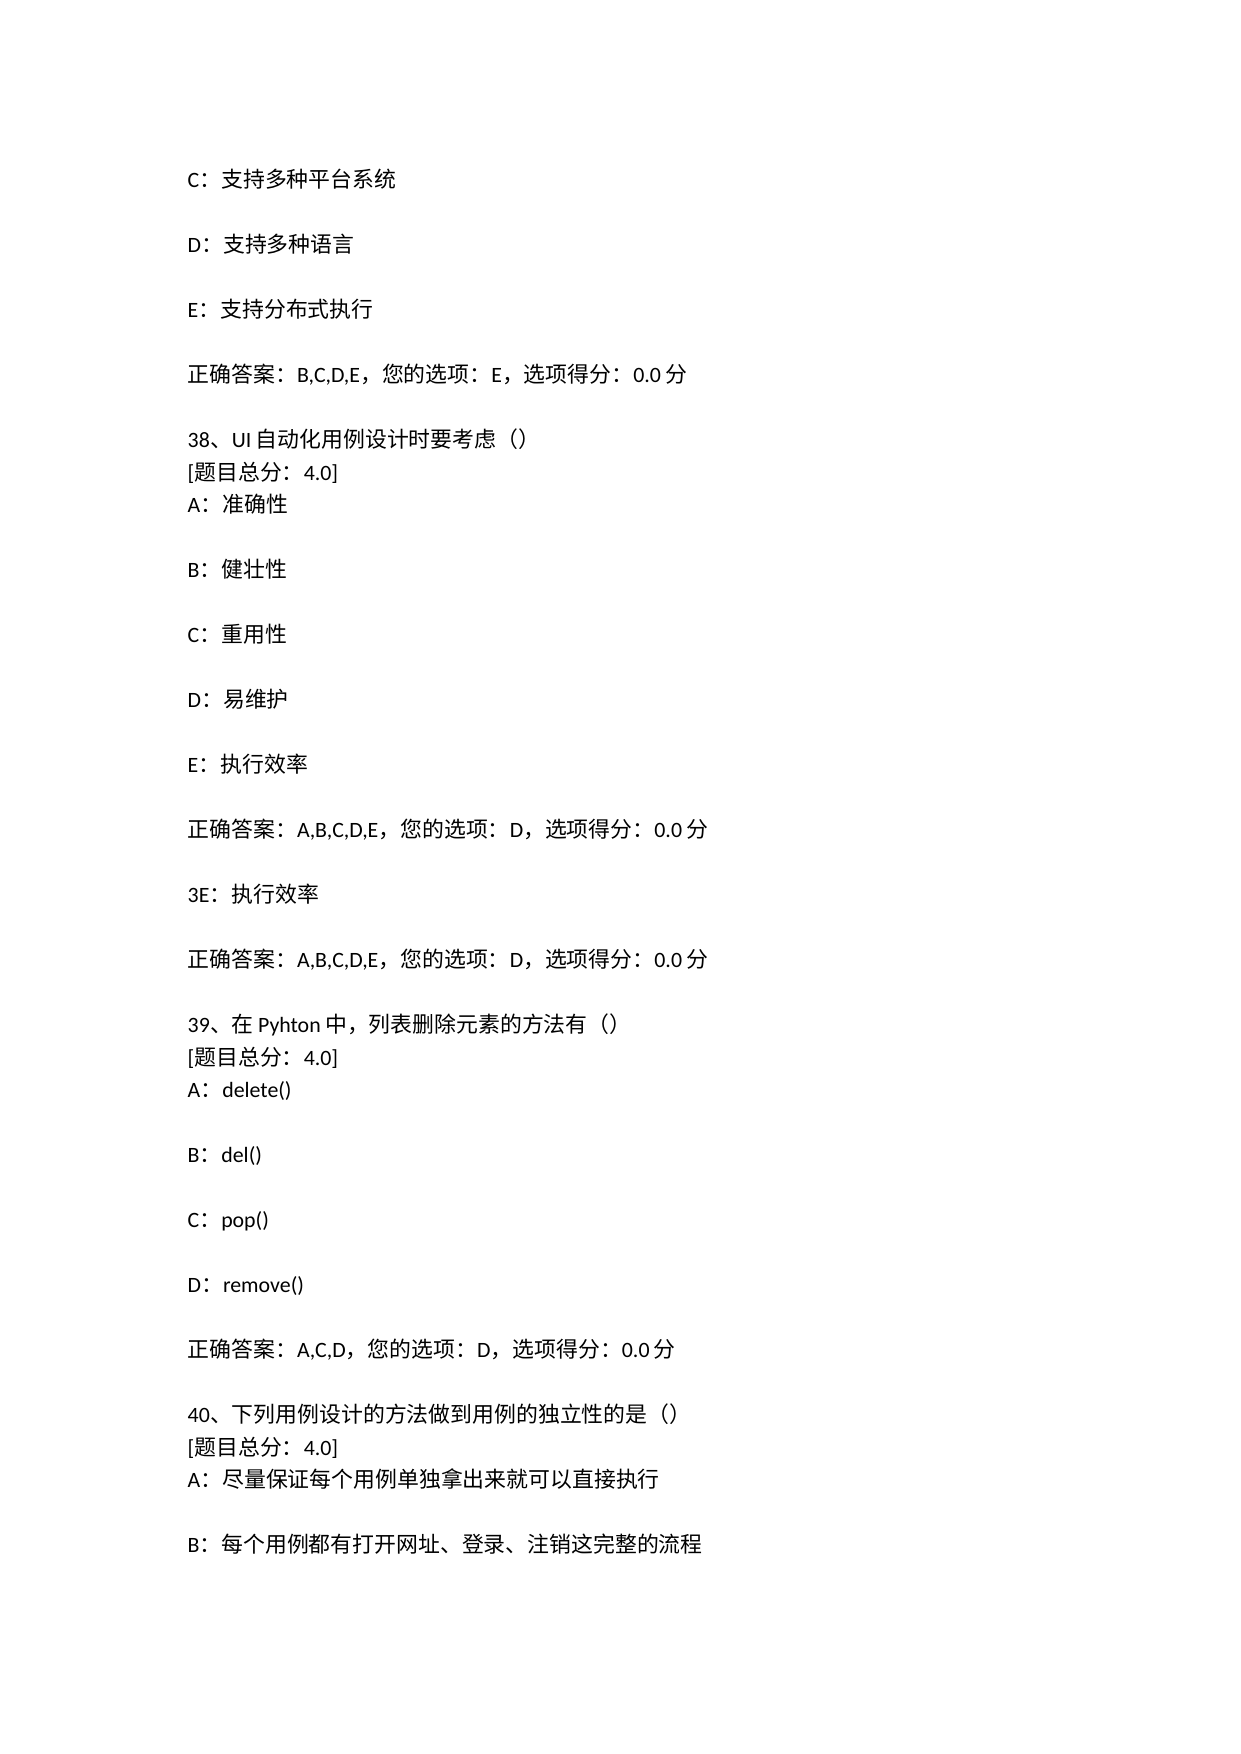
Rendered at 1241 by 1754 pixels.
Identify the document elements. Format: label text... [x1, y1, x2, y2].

list C：重用性 [187, 617, 1053, 649]
list C：pop() [187, 1202, 1053, 1234]
list C：支持多种平台系统 [187, 162, 1053, 194]
list 正确答案：B,C,D,E，您的选项：E，选项得分：0.0分 [187, 357, 1053, 389]
list A：delete() [187, 1072, 1053, 1104]
list E：执行效率 [187, 747, 1053, 779]
list 正确答案：A,B,C,D,E，您的选项：D，选项得分：0.0分 [187, 942, 1053, 974]
list D：易维护 [187, 682, 1053, 714]
list [题目总分：4.0] [187, 454, 1053, 487]
list E：支持分布式执行 [187, 292, 1053, 324]
list A：准确性 [187, 487, 1053, 519]
list B：健壮性 [187, 552, 1053, 584]
list 正确答案：A,B,C,D,E，您的选项：D，选项得分：0.0分 [187, 812, 1053, 844]
list [题目总分：4.0] [187, 1039, 1053, 1072]
list [题目总分：4.0] [187, 1429, 1053, 1462]
list 3E：执行效率 [187, 877, 1053, 909]
list 40、下列用例设计的方法做到用例的独立性的是（） [187, 1397, 1053, 1429]
list B：每个用例都有打开网址、登录、注销这完整的流程 [187, 1527, 1053, 1559]
list B：del() [187, 1137, 1053, 1169]
list 39、在Pyhton中，列表删除元素的方法有（） [187, 1007, 1053, 1039]
list D：remove() [187, 1267, 1053, 1299]
list 38、UI自动化用例设计时要考虑（） [187, 422, 1053, 454]
list D：支持多种语言 [187, 227, 1053, 259]
list A：尽量保证每个用例单独拿出来就可以直接执行 [187, 1462, 1053, 1494]
list 正确答案：A,C,D，您的选项：D，选项得分：0.0分 [187, 1332, 1053, 1364]
